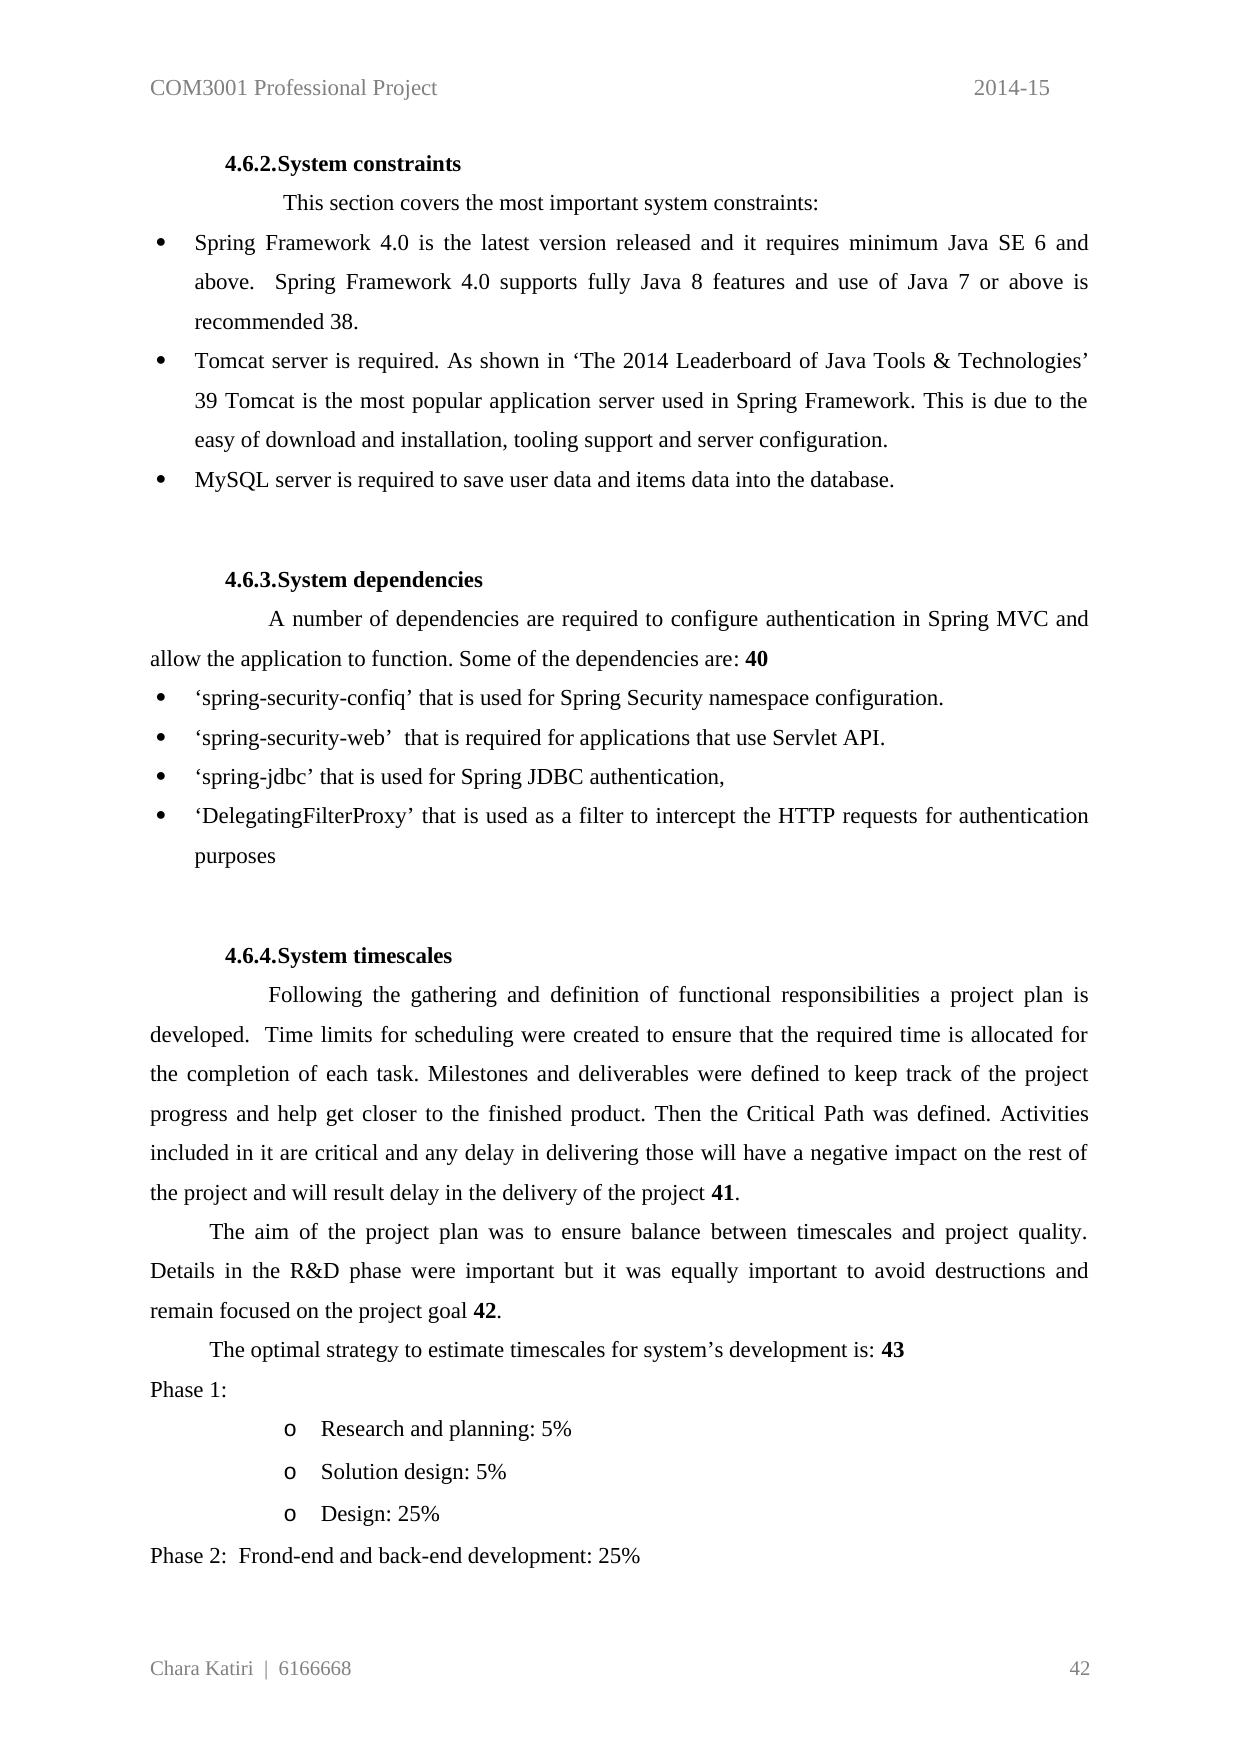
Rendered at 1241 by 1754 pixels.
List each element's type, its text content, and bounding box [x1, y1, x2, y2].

text Following the gathering and definition of functional responsibilities a project plan is developed. Time limits for scheduling were created to ensure that the required time is allocated for the completion of each task. Milestones and deliverables were defined to keep track of the project progress and help get closer to the finished product. Then the Critical Path was defined. Activities included in it are critical and any delay in delivering those will have a negative impact on the rest of the project and will result delay in the delivery of the project . [150, 981, 1090, 1205]
list . [157, 229, 1090, 334]
subtitle System timescales [225, 942, 1090, 968]
text The optimal timescales for system development is [150, 1337, 1090, 1363]
subtitle System dependencies [225, 566, 1090, 592]
